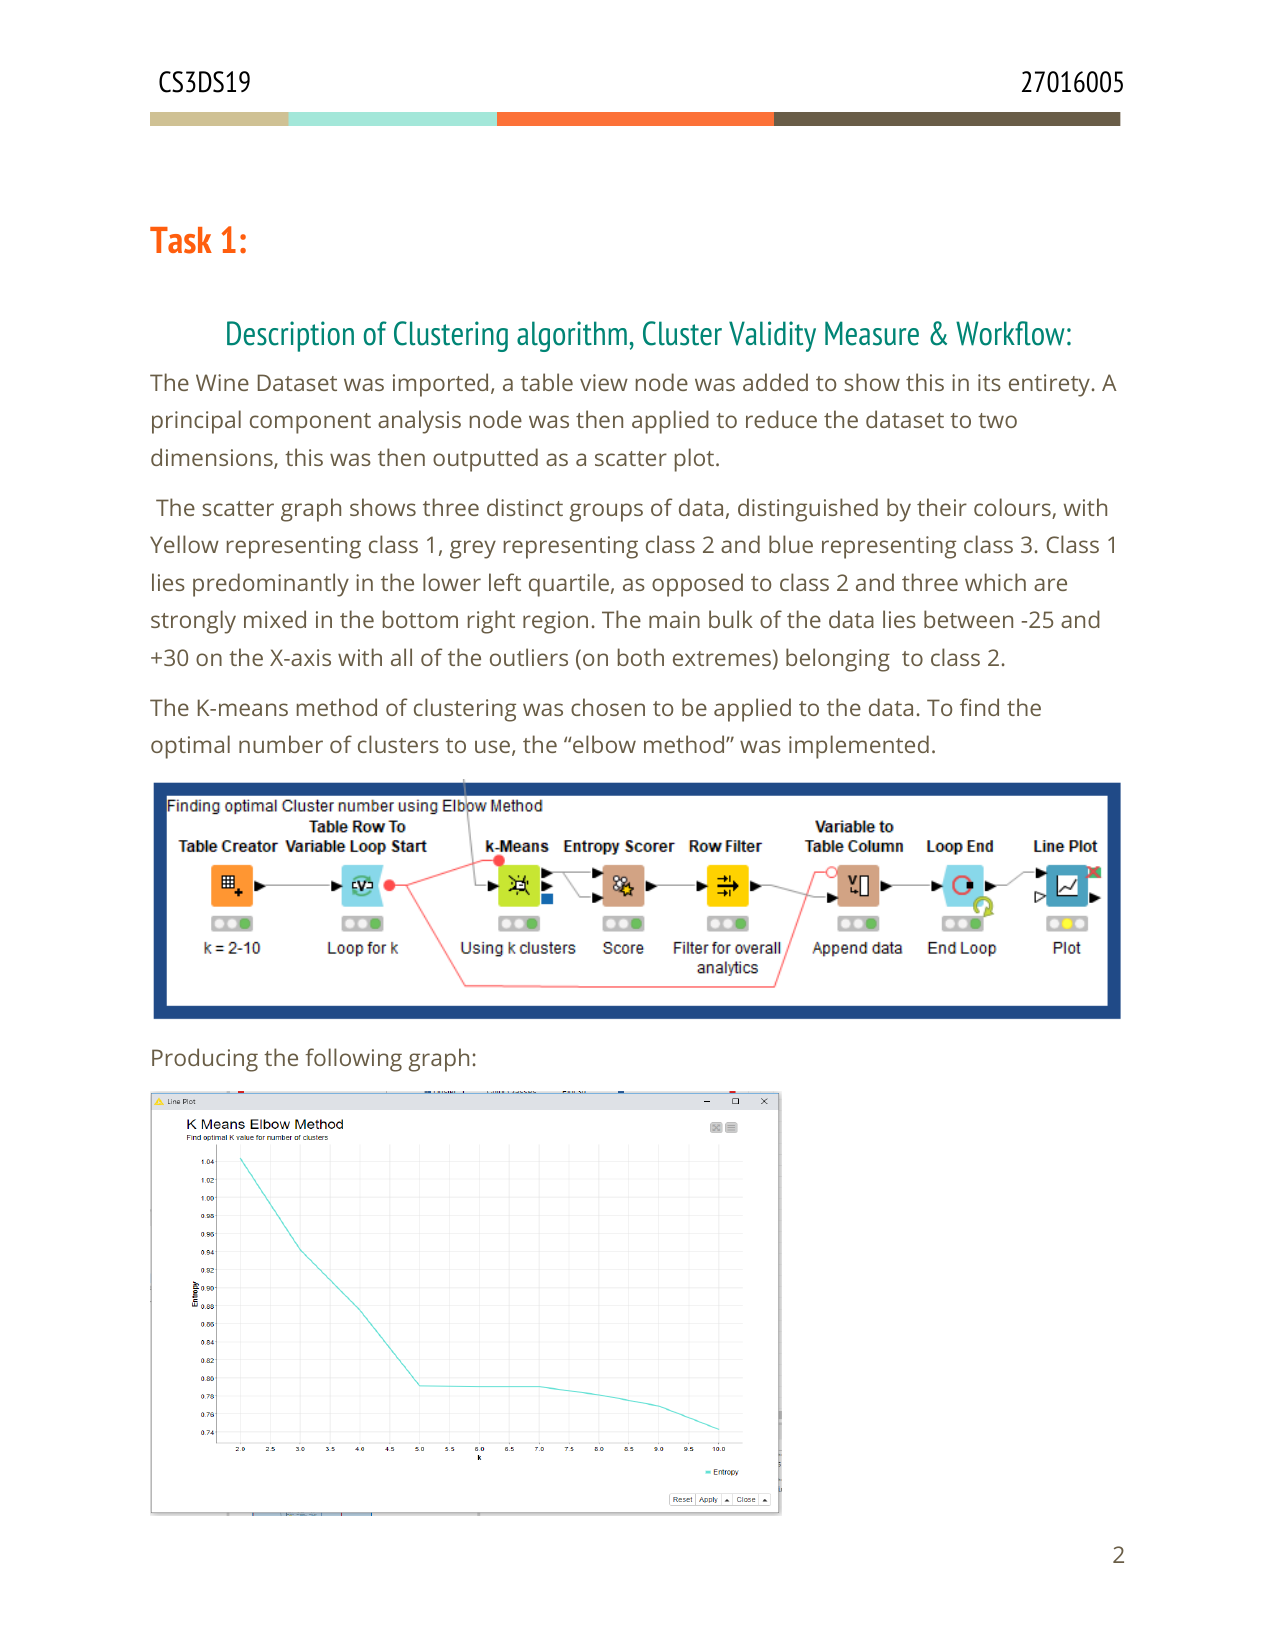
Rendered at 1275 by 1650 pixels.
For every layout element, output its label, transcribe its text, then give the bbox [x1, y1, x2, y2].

text The K-means method of clustering was chosen to be applied to the data. To find the optimal number of clusters to use, the “elbow method” was implemented. [150, 692, 1125, 761]
text The Wine Dataset was imported, a table view node was added to show this in its entirety. A principal component analysis node was then applied to reduce the dataset to two dimensions, this was then outputted as a scatter plot. [150, 367, 1125, 473]
picture [150, 1091, 782, 1516]
subtitle Task 1: [150, 215, 1125, 263]
picture [150, 112, 1121, 126]
text Producing the following graph: [150, 1042, 1125, 1073]
text The scatter graph shows three distinct groups of data, distinguished by their colours, with Yellow representing class 1, grey representing class 2 and blue representing class 3. Class 1 lies predominantly in the lower left quartile, as opposed to class 2 and three which are strongly mixed in the bottom right region. The main bulk of the data lies between -25 and +30 on the X-axis with all of the outliers (on both extremes) belonging to class 2. [150, 492, 1125, 673]
picture [150, 779, 1125, 1023]
subtitle Description of Clustering algorithm, Cluster Validity Measure & Workflow: [150, 311, 1125, 354]
